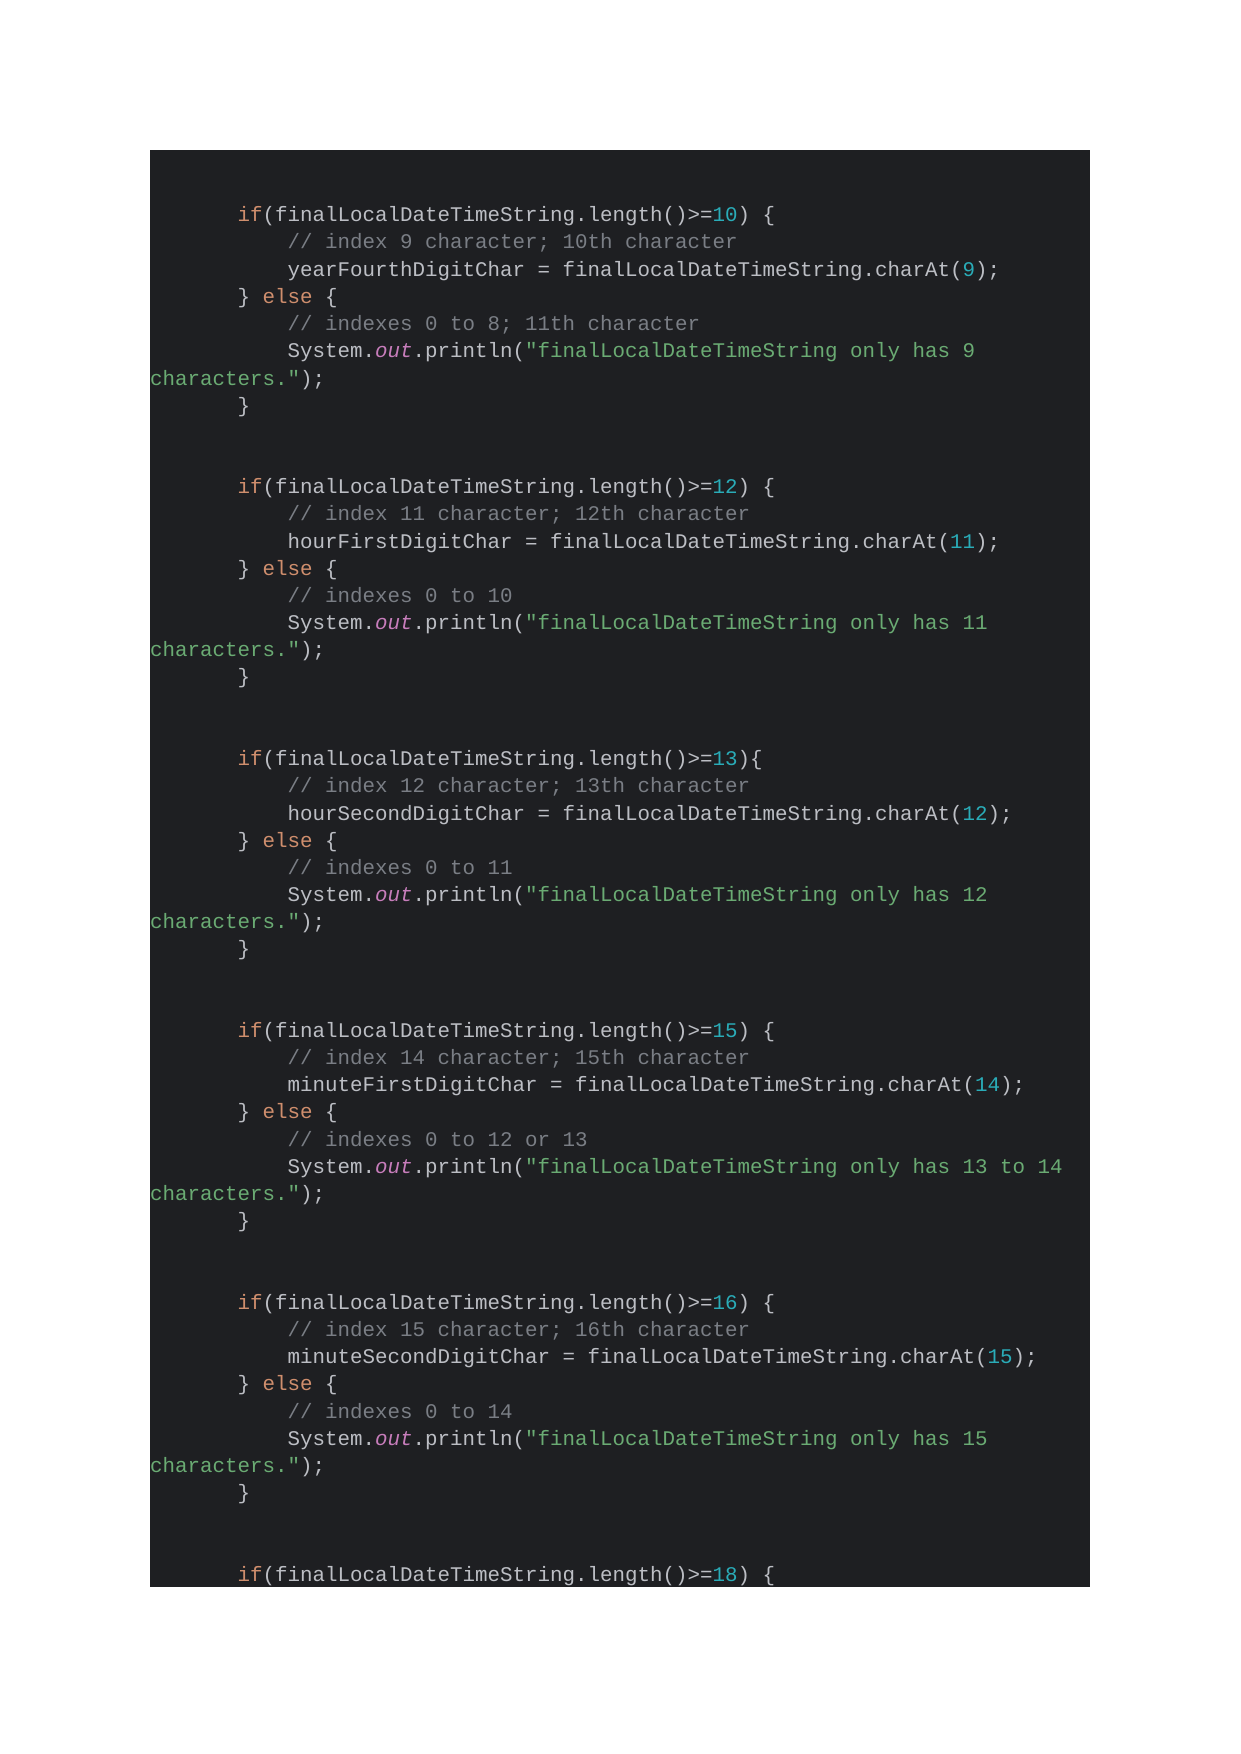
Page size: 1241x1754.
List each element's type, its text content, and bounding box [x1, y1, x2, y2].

text } [150, 395, 1090, 418]
text // indexes 0 to 10 [150, 585, 1090, 609]
text } else { [150, 830, 1090, 853]
text if(finalLocalDateTimeString.length()>=12) { [150, 476, 1090, 500]
text System.out.println("finalLocalDateTimeString only has 13 to 14 characters."); [150, 1156, 1090, 1207]
text } else { [150, 1373, 1090, 1397]
text // indexes 0 to 11 [150, 857, 1090, 881]
text System.out.println("finalLocalDateTimeString only has 12 characters."); [150, 884, 1090, 935]
text // index 14 character; 15th character [150, 1047, 1090, 1071]
text } [150, 1482, 1090, 1506]
text System.out.println("finalLocalDateTimeString only has 15 characters."); [150, 1428, 1090, 1479]
text } [150, 667, 1090, 690]
text // index 15 character; 16th character [150, 1319, 1090, 1343]
text // index 9 character; 10th character [150, 232, 1090, 255]
text } [150, 938, 1090, 962]
text yearFourthDigitChar = finalLocalDateTimeString.charAt(9); [150, 259, 1090, 282]
text // indexes 0 to 8; 11th character [150, 313, 1090, 337]
text } else { [150, 286, 1090, 309]
text minuteFirstDigitChar = finalLocalDateTimeString.charAt(14); [150, 1074, 1090, 1098]
text } else { [150, 1102, 1090, 1125]
text if(finalLocalDateTimeString.length()>=16) { [150, 1292, 1090, 1316]
text hourSecondDigitChar = finalLocalDateTimeString.charAt(12); [150, 802, 1090, 826]
text // index 11 character; 12th character [150, 503, 1090, 527]
text if(finalLocalDateTimeString.length()>=18) { [150, 1564, 1090, 1587]
text minuteSecondDigitChar = finalLocalDateTimeString.charAt(15); [150, 1346, 1090, 1370]
text if(finalLocalDateTimeString.length()>=15) { [150, 1020, 1090, 1044]
text hourFirstDigitChar = finalLocalDateTimeString.charAt(11); [150, 531, 1090, 554]
text } else { [150, 558, 1090, 581]
text if(finalLocalDateTimeString.length()>=10) { [150, 204, 1090, 228]
text // indexes 0 to 14 [150, 1401, 1090, 1424]
text } [150, 1210, 1090, 1234]
text System.out.println("finalLocalDateTimeString only has 9 characters."); [150, 340, 1090, 391]
text // index 12 character; 13th character [150, 775, 1090, 799]
text if(finalLocalDateTimeString.length()>=13){ [150, 748, 1090, 772]
text System.out.println("finalLocalDateTimeString only has 11 characters."); [150, 612, 1090, 663]
text // indexes 0 to 12 or 13 [150, 1129, 1090, 1152]
